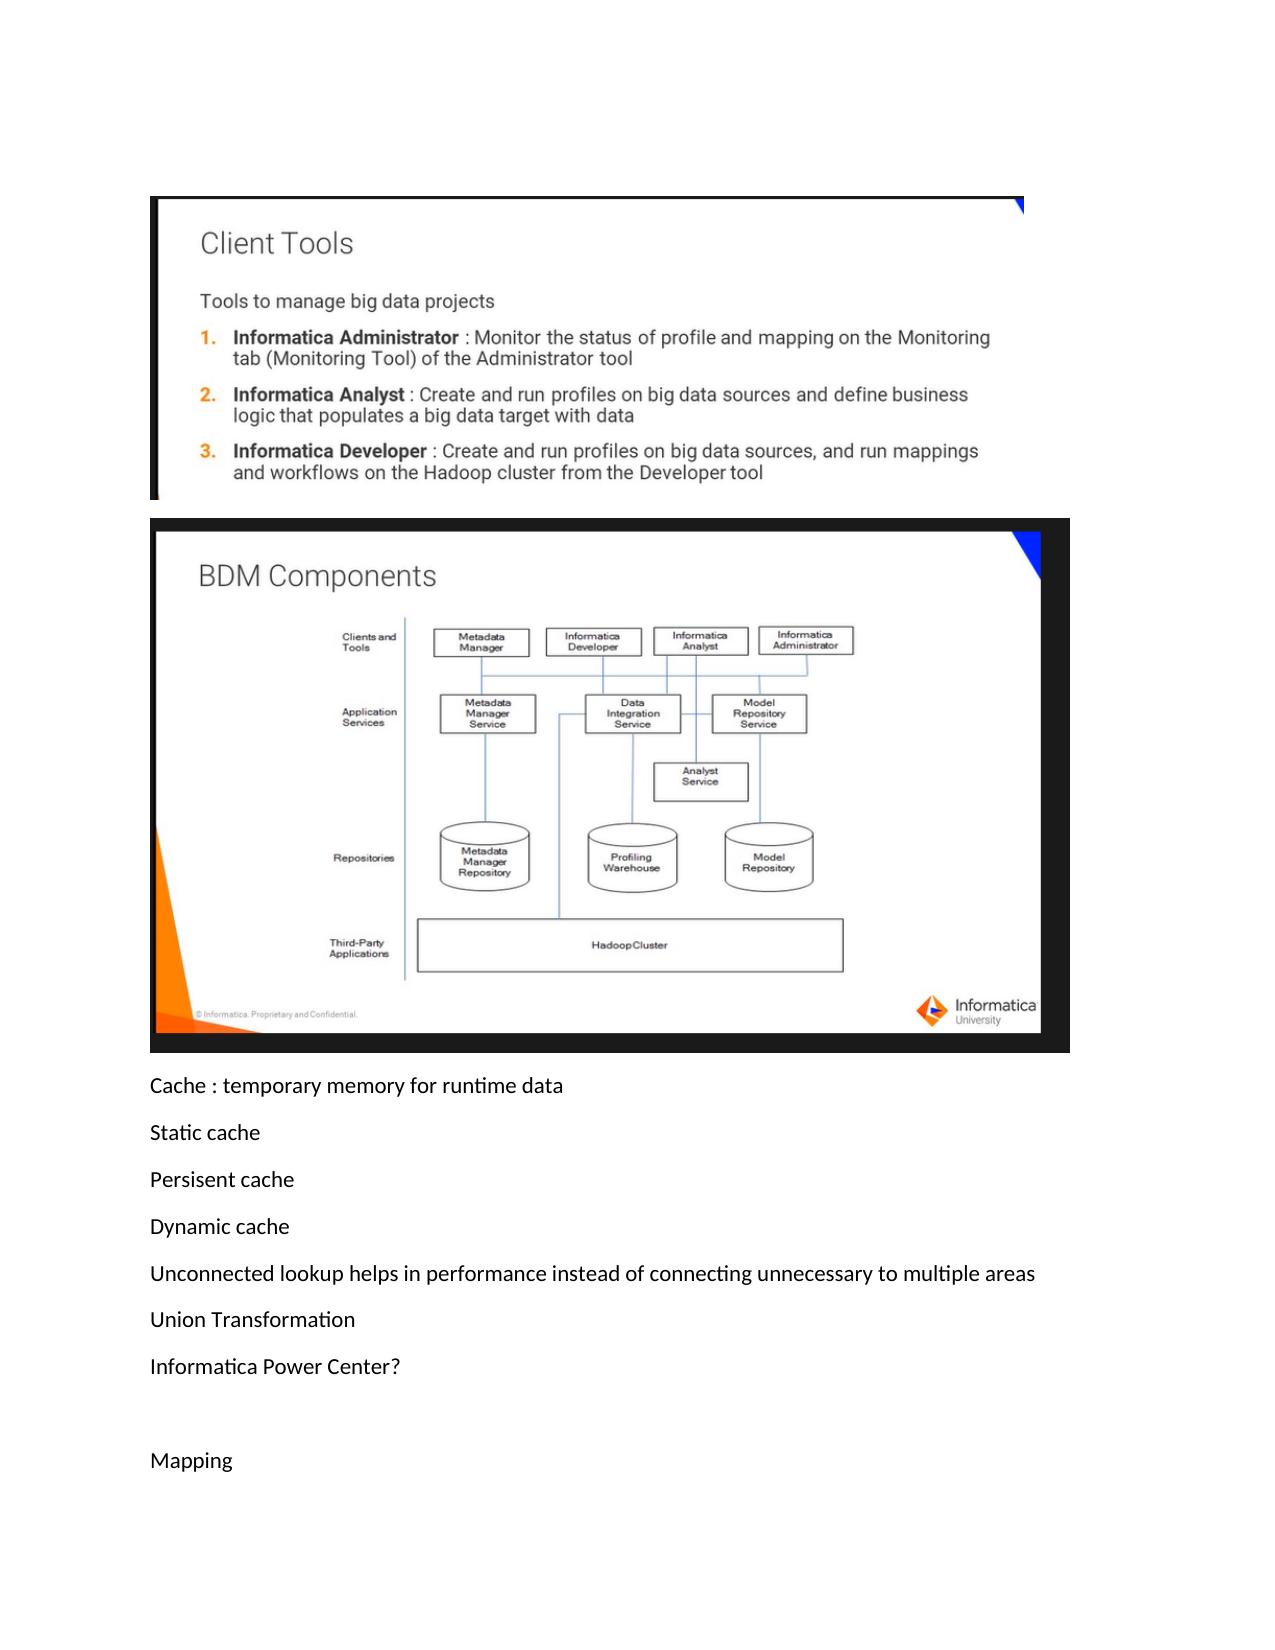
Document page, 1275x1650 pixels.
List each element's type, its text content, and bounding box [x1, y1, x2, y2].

text Static cache [150, 1118, 1125, 1146]
picture [150, 518, 1070, 1053]
text Informatica Power Center? [150, 1352, 1125, 1380]
text Mapping [150, 1446, 1125, 1474]
picture [150, 196, 1024, 500]
text Unconnected lookup helps in performance instead of connecting unnecessary to multiple areas [150, 1259, 1125, 1287]
text Persisent cache [150, 1165, 1125, 1193]
text Union Transformation [150, 1306, 1125, 1333]
text Dynamic cache [150, 1212, 1125, 1240]
text Cache : temporary memory for runtime data [150, 1071, 1125, 1099]
